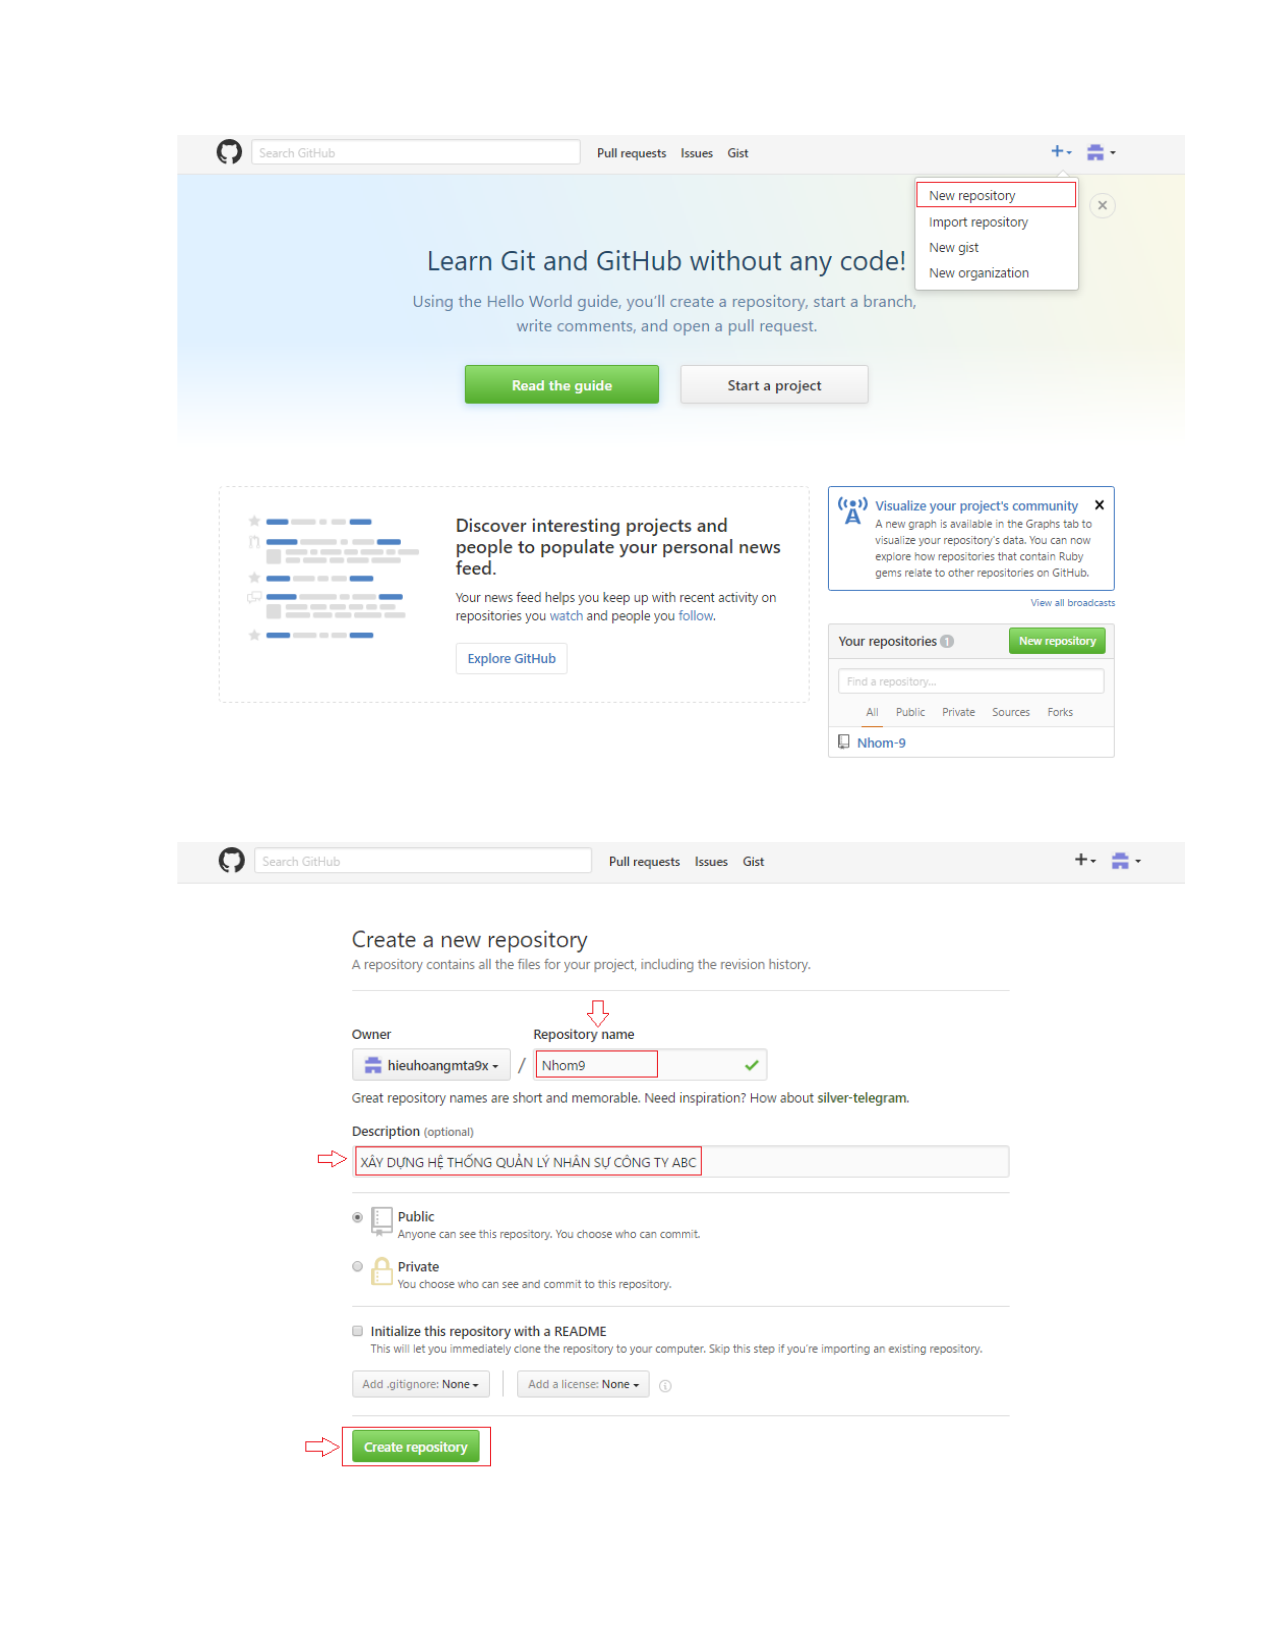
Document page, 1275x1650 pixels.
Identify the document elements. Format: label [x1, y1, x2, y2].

picture [177, 135, 1185, 771]
picture [177, 842, 1185, 1482]
